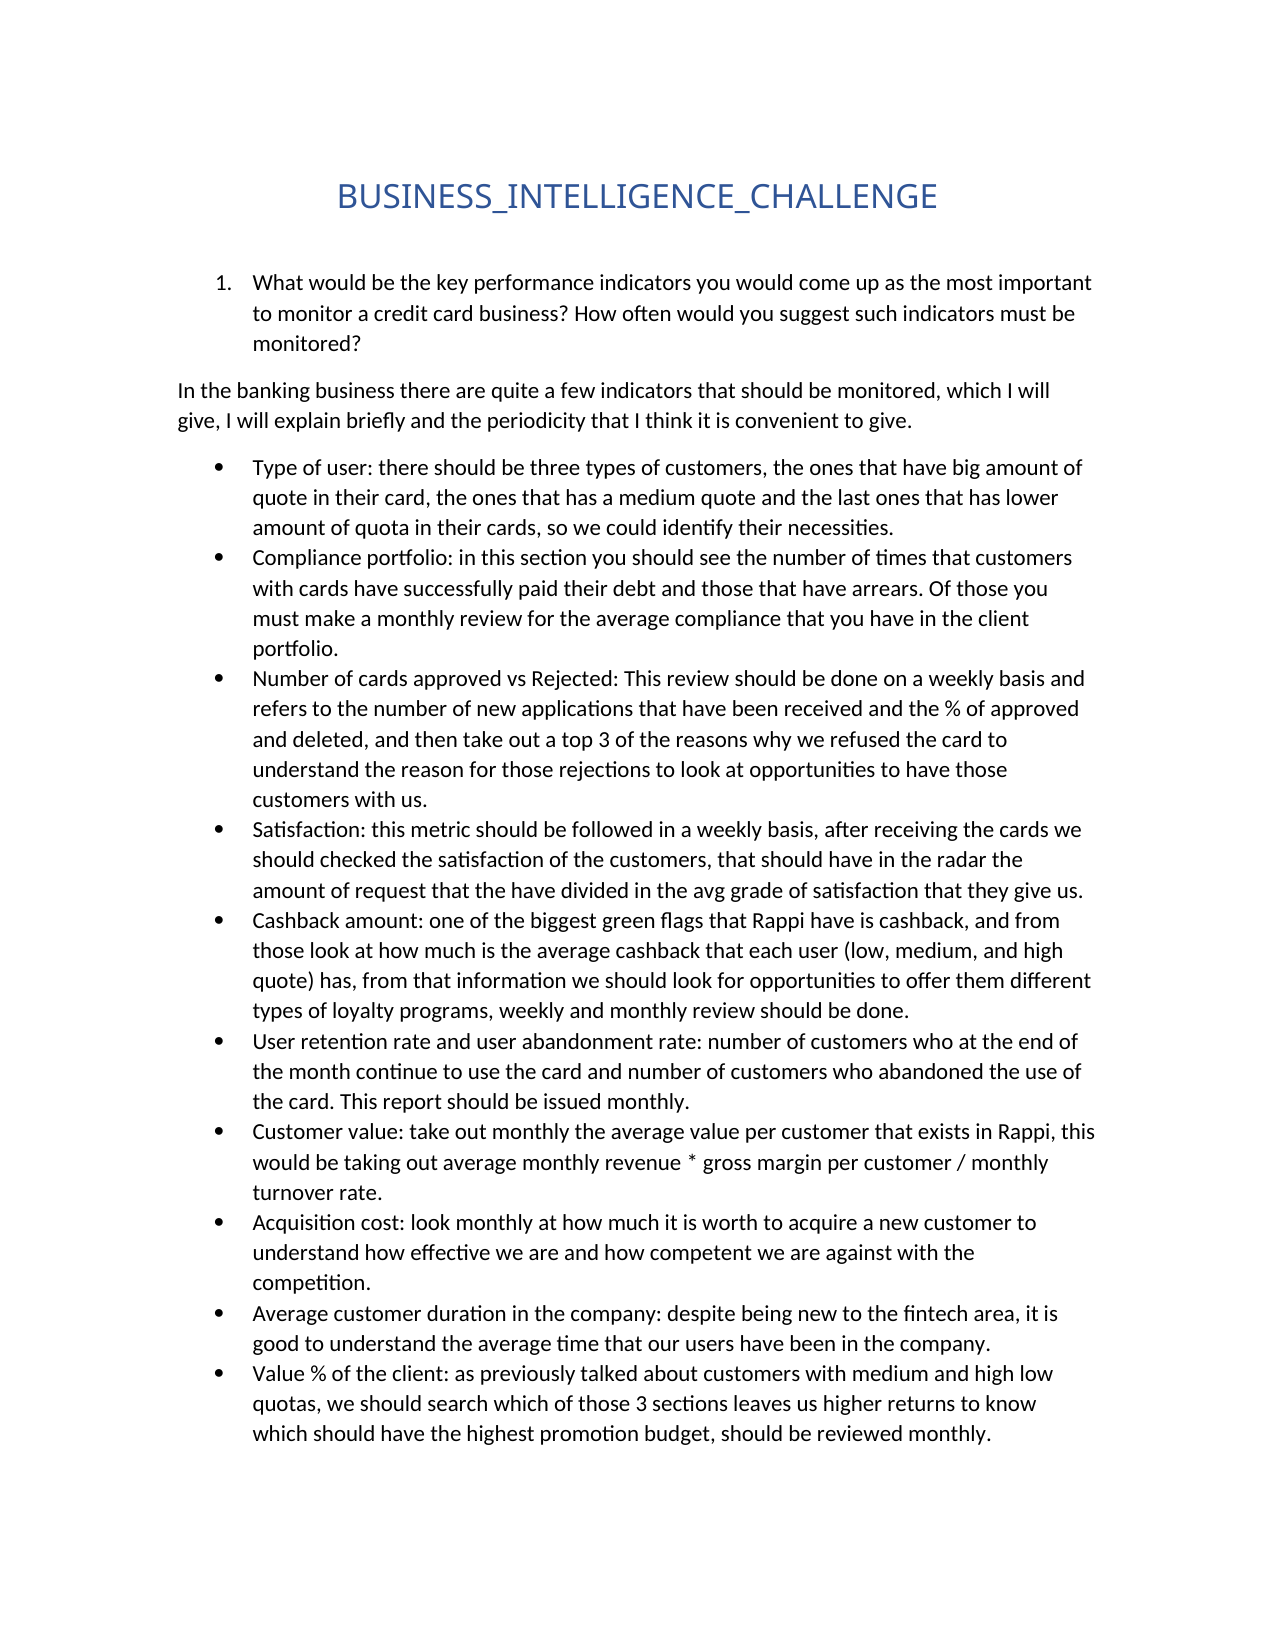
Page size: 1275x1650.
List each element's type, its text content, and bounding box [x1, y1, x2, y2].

subtitle BUSINESS_INTELLIGENCE_CHALLENGE [177, 173, 1098, 218]
list Acquisition cost: look monthly at how much it is worth to acquire a new customer to understand how effective we are and how competent we are against with the competition. [215, 1208, 1098, 1296]
list Compliance portfolio: in this section you should see the number of times that customers with cards have successfully paid their debt and those that have arrears. Of those you must make a monthly review for the average compliance that you have in the client portfolio. [215, 543, 1098, 662]
list Number of cards approved vs Rejected: This review should be done on a weekly basis and refers to the number of new applications that have been received and the % of approved and deleted, and then take out a top 3 of the reasons why we refused the card to understand the reason for those rejections to look at opportunities to have those customers with us. [215, 664, 1098, 813]
list What would be the key performance indicators you would come up as the most important to monitor a credit card business? How often would you suggest such indicators must be monitored? [215, 268, 1098, 357]
list Satisfaction: this metric should be followed in a weekly basis, after receiving the cards we should checked the satisfaction of the customers, that should have in the radar the amount of request that the have divided in the avg grade of satisfaction that they give us. [215, 815, 1098, 904]
list Cashback amount: one of the biggest green flags that Rappi have is cashback, and from those look at how much is the average cashback that each user (low, medium, and high quote) has, from that information we should look for opportunities to offer them different types of loyalty programs, weekly and monthly review should be done. [215, 906, 1098, 1024]
list Type of user: there should be three types of customers, the ones that have big amount of quote in their card, the ones that has a medium quote and the last ones that has lower amount of quota in their cards, so we could identify their necessities. [215, 453, 1098, 541]
list Average customer duration in the company: despite being new to the fintech area, it is good to understand the average time that our users have been in the company. [215, 1299, 1098, 1357]
list Value % of the client: as previously talked about customers with medium and high low quotas, we should search which of those 3 sections leaves us higher returns to know which should have the highest promotion budget, should be reviewed monthly. [215, 1359, 1098, 1447]
list User retention rate and user abandonment rate: number of customers who at the end of the month continue to use the card and number of customers who abandoned the use of the card. This report should be issued monthly. [215, 1027, 1098, 1115]
text In the banking business there are quite a few indicators that should be monitored, which I will give, I will explain briefly and the periodicity that I think it is convenient to give. [177, 376, 1098, 434]
list Customer value: take out monthly the average value per customer that exists in Rappi, this would be taking out average monthly revenue * gross margin per customer / monthly turnover rate. [215, 1117, 1098, 1206]
